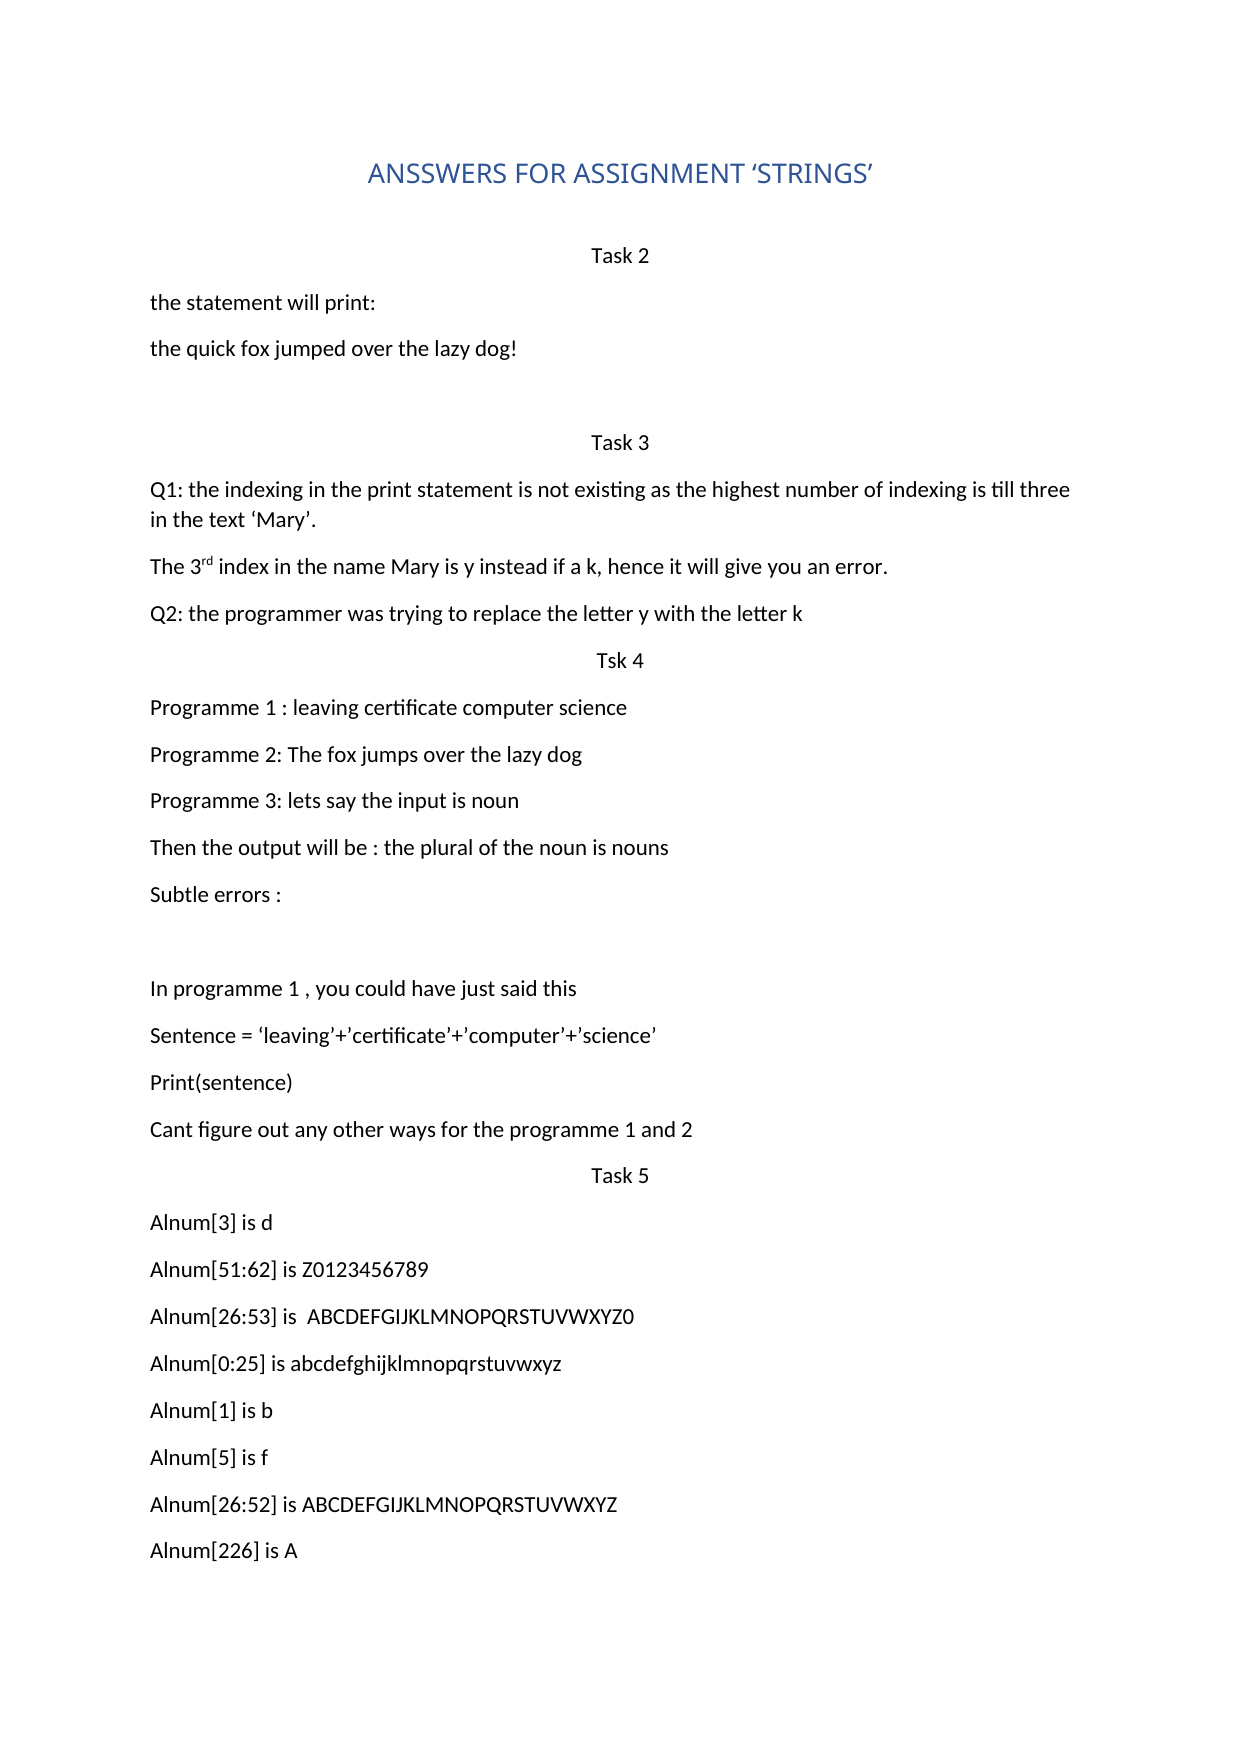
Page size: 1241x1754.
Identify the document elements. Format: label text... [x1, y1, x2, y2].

text Task 3 [150, 428, 1090, 456]
text Task 2 [150, 241, 1090, 269]
text Alnum[26:52] is ABCDEFGIJKLMNOPQRSTUVWXYZ [150, 1490, 1090, 1518]
text Q2: the programmer was trying to replace the letter y with the letter k [150, 599, 1090, 627]
text Programme 1 : leaving certificate computer science [150, 693, 1090, 721]
subtitle ANSSWERS FOR ASSIGNMENT ‘STRINGS’ [150, 154, 1090, 191]
text Then the output will be : the plural of the noun is nouns [150, 833, 1090, 862]
text Alnum[5] is f [150, 1443, 1090, 1471]
text Alnum[0:25] is abcdefghijklmnopqrstuvwxyz [150, 1349, 1090, 1377]
text Cant figure out any other ways for the programme 1 and 2 [150, 1115, 1090, 1143]
text Subtle errors : [150, 880, 1090, 908]
text Print(sentence) [150, 1068, 1090, 1096]
text Alnum[3] is d [150, 1208, 1090, 1237]
text Sentence = ‘leaving’+’certificate’+’computer’+’science’ [150, 1021, 1090, 1049]
text Alnum[226] is A [150, 1537, 1090, 1565]
text Alnum[1] is b [150, 1396, 1090, 1424]
text the quick fox jumped over the lazy dog! [150, 334, 1090, 363]
text Q1: the indexing in the print statement is not existing as the highest number of indexing is till three in the text ‘Mary’. [150, 475, 1090, 533]
text Alnum[51:62] is Z0123456789 [150, 1255, 1090, 1283]
text In programme 1 , you could have just said this [150, 974, 1090, 1002]
text Programme 3: lets say the input is noun [150, 787, 1090, 815]
text Tsk 4 [150, 646, 1090, 674]
text the statement will print: [150, 288, 1090, 316]
text Task 5 [150, 1162, 1090, 1190]
text Alnum[26:53] is ABCDEFGIJKLMNOPQRSTUVWXYZ0 [150, 1302, 1090, 1330]
text Programme 2: The fox jumps over the lazy dog [150, 740, 1090, 768]
text The 3rd index in the name Mary is y instead if a k, hence it will give you an error. [150, 552, 1090, 580]
